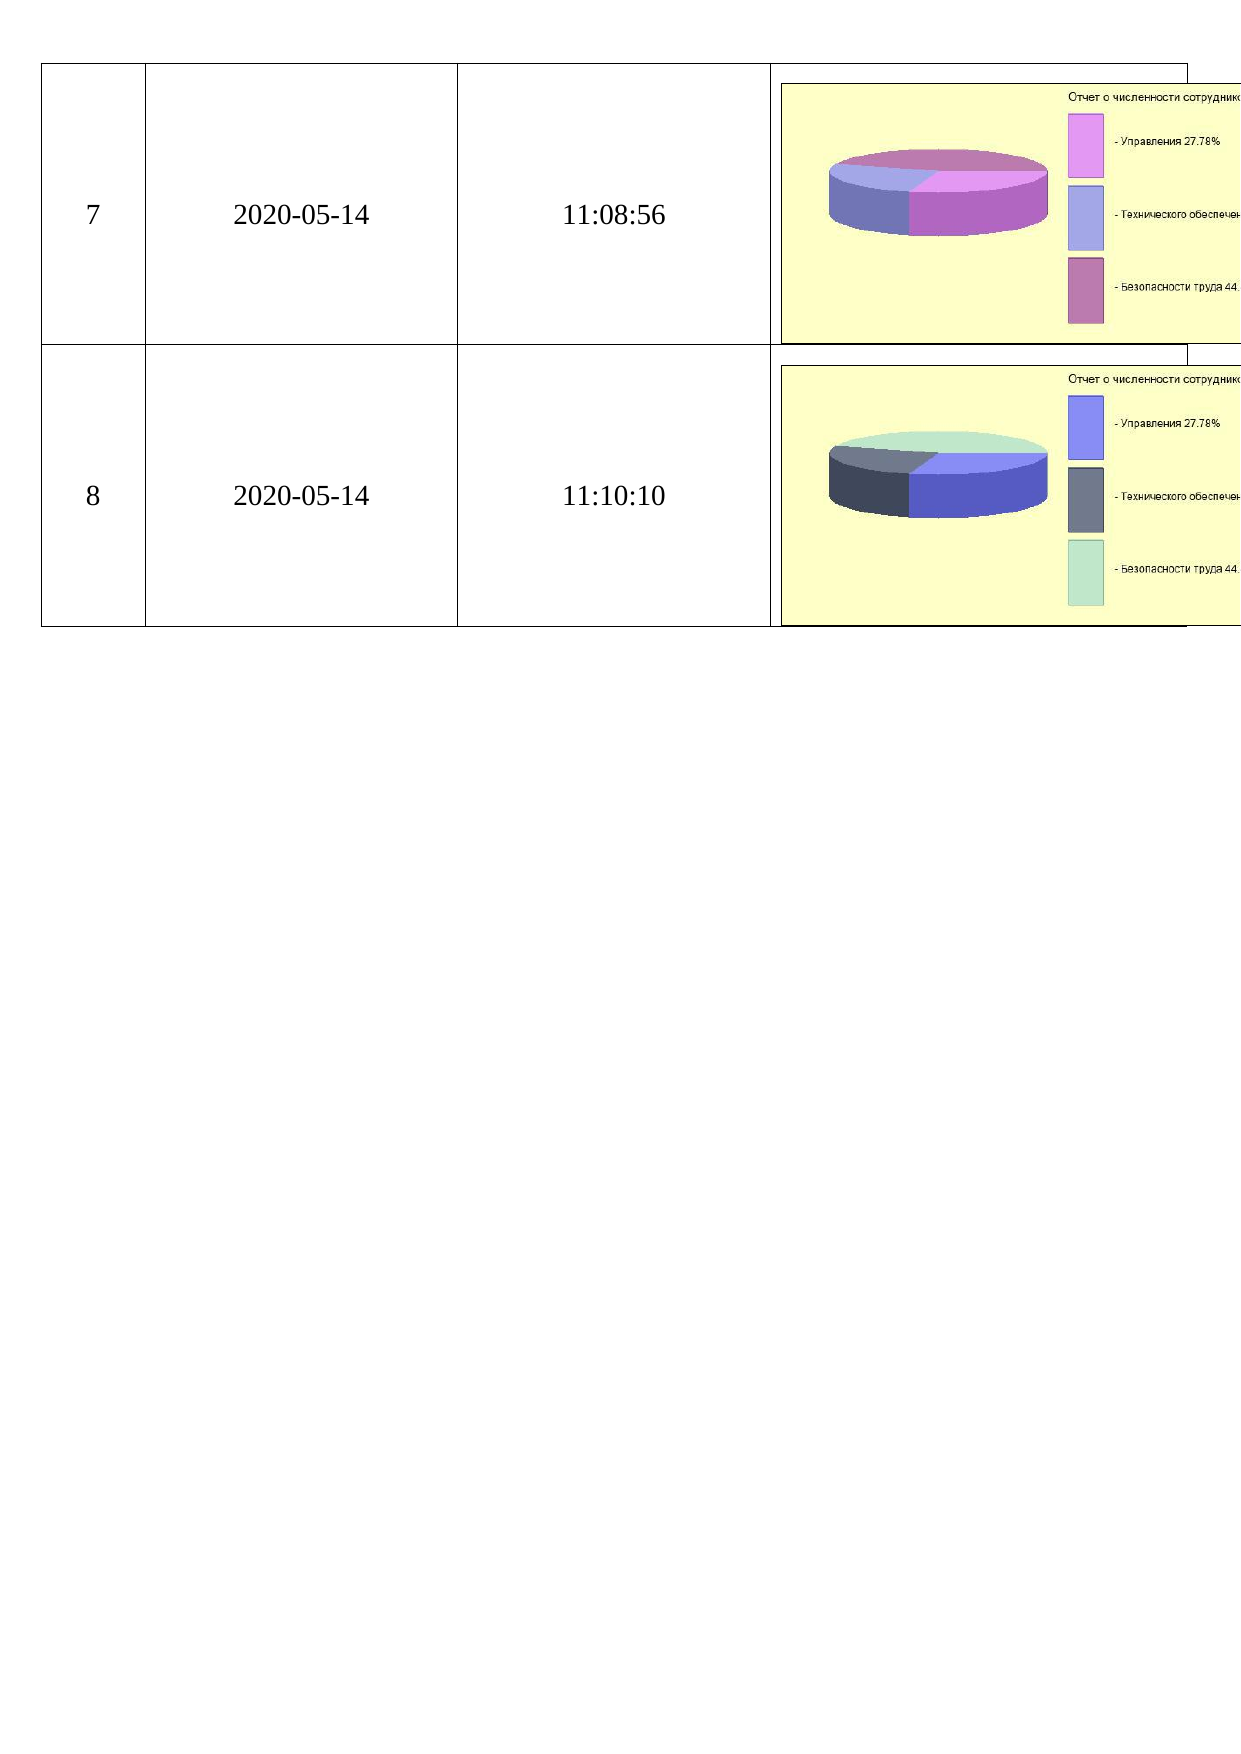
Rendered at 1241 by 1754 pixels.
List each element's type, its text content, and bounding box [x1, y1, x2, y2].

table_cell [771, 64, 1187, 344]
picture [782, 84, 1241, 343]
table_cell 11:10:10 [458, 345, 770, 626]
table_cell 11:08:56 [458, 64, 770, 344]
table_cell 2020-05-14 [146, 345, 457, 626]
table_cell 7 [42, 64, 145, 344]
table_cell [771, 345, 1187, 626]
table_cell 8 [42, 345, 145, 626]
picture [782, 366, 1241, 625]
table_cell 2020-05-14 [146, 64, 457, 344]
